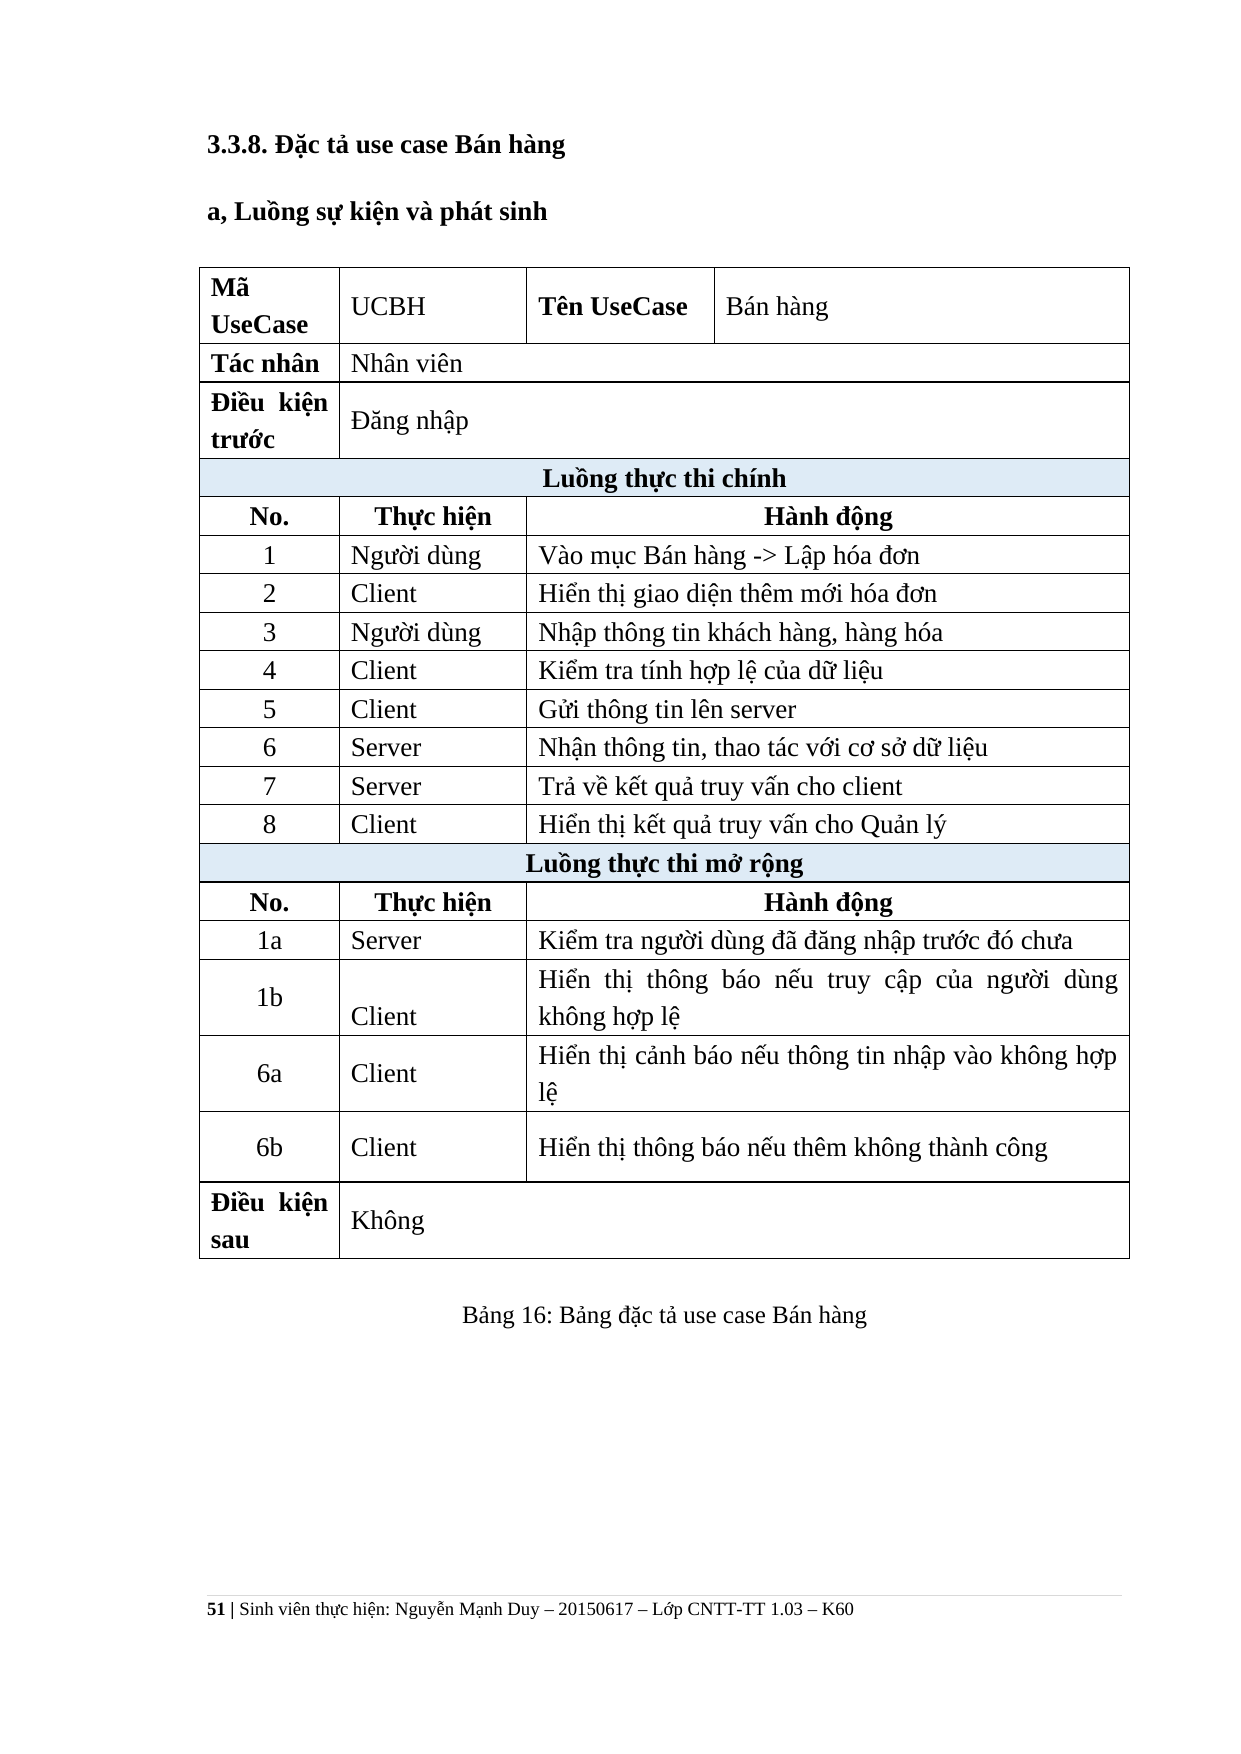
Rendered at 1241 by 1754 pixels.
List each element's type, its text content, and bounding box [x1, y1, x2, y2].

table_cell Vào mục Bán hàng -> Lập hóa đơn [527, 536, 1129, 573]
table_cell Server [340, 767, 526, 804]
table_cell Kiểm tra người dùng đã đăng nhập trước đó chưa [527, 921, 1129, 958]
table_header Mã UseCase [200, 268, 339, 343]
table_cell Hiển thị thông báo nếu truy cập của người dùng không hợp lệ [527, 960, 1129, 1034]
table_cell Client [340, 960, 526, 1034]
text a, Luồng sự kiện và phát sinh [207, 192, 1122, 229]
table_cell Kiểm tra tính hợp lệ của dữ liệu [527, 651, 1129, 689]
table_cell Luồng thực thi chính [200, 459, 1129, 496]
table_cell Hiển thị thông báo nếu thêm không thành công [527, 1112, 1129, 1181]
table_cell Luồng thực thi mở rộng [200, 844, 1129, 881]
table_cell 2 [200, 574, 339, 612]
subtitle 3.3.8. Đặc tả use case Bán hàng [207, 125, 1122, 163]
table_cell No. [200, 883, 339, 920]
table_cell Tác nhân [200, 344, 339, 381]
table_cell Nhân viên [340, 344, 1129, 381]
table_cell 3 [200, 613, 339, 650]
table_cell Client [340, 574, 526, 612]
table_cell Không [340, 1183, 1129, 1257]
table_header Bán hàng [715, 268, 1129, 343]
table_cell 5 [200, 690, 339, 727]
table_cell 4 [200, 651, 339, 689]
table_cell Người dùng [340, 536, 526, 573]
table_cell 6a [200, 1036, 339, 1111]
table_cell 1 [200, 536, 339, 573]
table_cell Hiển thị giao diện thêm mới hóa đơn [527, 574, 1129, 612]
table_cell 1a [200, 921, 339, 958]
table_cell Đăng nhập [340, 383, 1129, 457]
table_cell No. [200, 497, 339, 534]
table_cell Nhập thông tin khách hàng, hàng hóa [527, 613, 1129, 650]
table_cell Điều kiện sau [200, 1183, 339, 1257]
table_cell Trả về kết quả truy vấn cho client [527, 767, 1129, 804]
table_cell 7 [200, 767, 339, 804]
table_cell Client [340, 690, 526, 727]
table_cell Client [340, 1036, 526, 1111]
table_cell Hiển thị cảnh báo nếu thông tin nhập vào không hợp lệ [527, 1036, 1129, 1111]
table_cell Client [340, 805, 526, 843]
table_cell 8 [200, 805, 339, 843]
table_cell Server [340, 921, 526, 958]
table_header Tên UseCase [527, 268, 714, 343]
table_cell Client [340, 1112, 526, 1181]
table_cell 6 [200, 728, 339, 766]
table_cell Server [340, 728, 526, 766]
table_cell Hành động [527, 497, 1129, 534]
table_cell Người dùng [340, 613, 526, 650]
table_cell Gửi thông tin lên server [527, 690, 1129, 727]
table_cell Nhận thông tin, thao tác với cơ sở dữ liệu [527, 728, 1129, 766]
table_cell Hành động [527, 883, 1129, 920]
table_cell 6b [200, 1112, 339, 1181]
text Bảng 16: Bảng đặc tả use case Bán hàng [207, 1296, 1122, 1333]
table_cell Điều kiện trước [200, 383, 339, 457]
table_cell Thực hiện [340, 883, 526, 920]
table_cell Thực hiện [340, 497, 526, 534]
table_cell 1b [200, 960, 339, 1034]
table_header UCBH [340, 268, 526, 343]
table_cell Hiển thị kết quả truy vấn cho Quản lý [527, 805, 1129, 843]
table_cell Client [340, 651, 526, 689]
